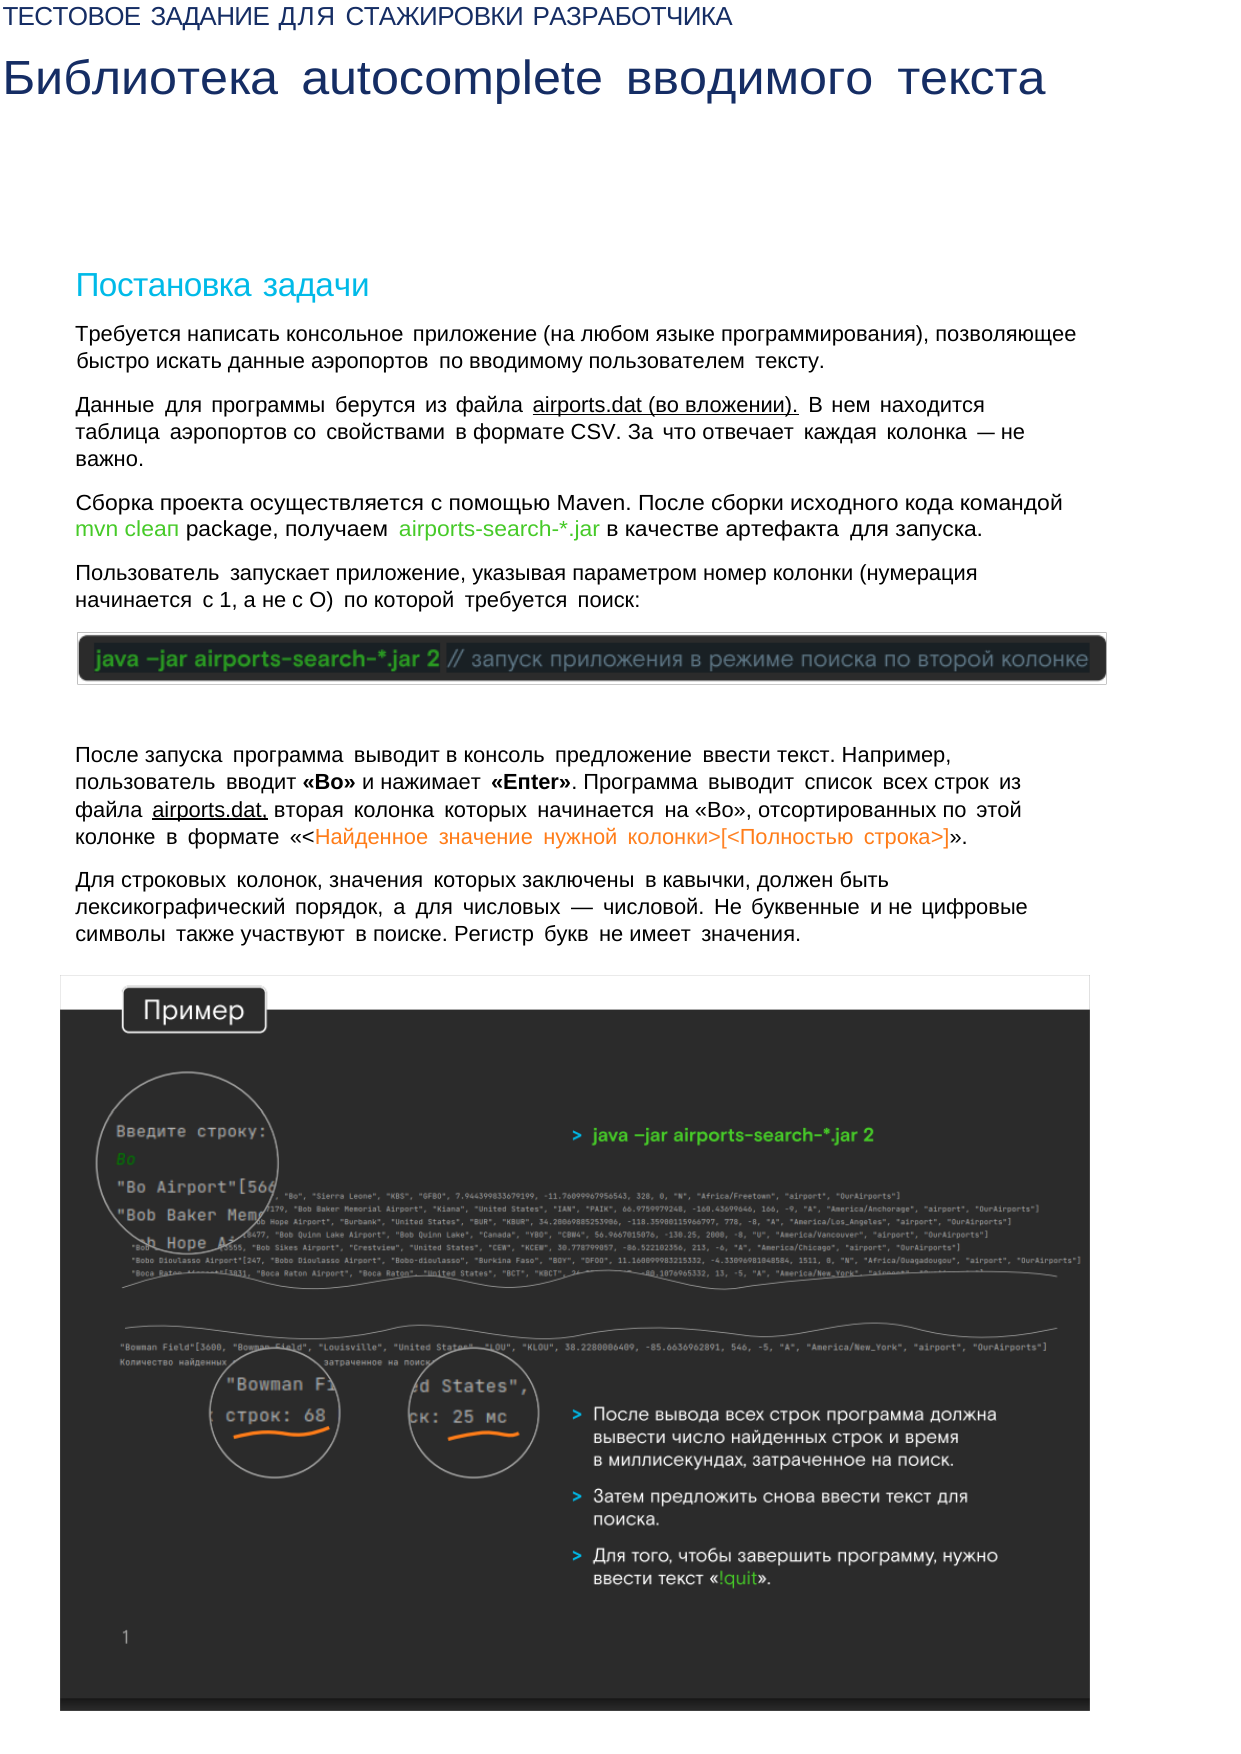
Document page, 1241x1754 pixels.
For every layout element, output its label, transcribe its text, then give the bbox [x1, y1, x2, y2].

text Сборка проекта осуществляется с помощью Maven. После сборки исходного кода командой mvn cleaп package, получаем airports-search-*.jar в качестве артефакта для запуска. [75, 489, 1078, 541]
text После запуска программа выводит в консоль предложение ввести текст. Например, пользователь вводит «Во» и нажимает «Eпter». Программа выводит список всех строк из файла airports.dat, вторая колонка которых начинается на «Во», отсортированных по этой колонке в формате «<Найденное значение нужной колонки>[<Полностью строка>]». [75, 742, 1078, 849]
text Для строковых колонок, значения которых заключены в кавычки, должен быть лексикографический порядок, а для числовых — числовой. Не буквенные и не цифровые символы также участвуют в поиске. Регистр букв не имеет значения. [75, 867, 1078, 946]
subtitle Постановка задачи [75, 265, 1093, 303]
text Требуется написать консольное приложение (на любом языке программирования), позволяющее быстро искать данные аэропортов по вводимому пользователем тексту. [75, 321, 1078, 373]
picture [75, 630, 1109, 687]
picture [58, 973, 1092, 1713]
text Данные для программы берутся из файла airports.dat (во вложении). В нем находится таблица аэропортов со свойствами в формате CSV. За что отвечает каждая колонка — не важно. [75, 392, 1078, 471]
text Пользователь запускает приложение, указывая параметром номер колонки (нумерация начинается с 1, а не с О) по которой требуется поиск: [75, 560, 1078, 612]
